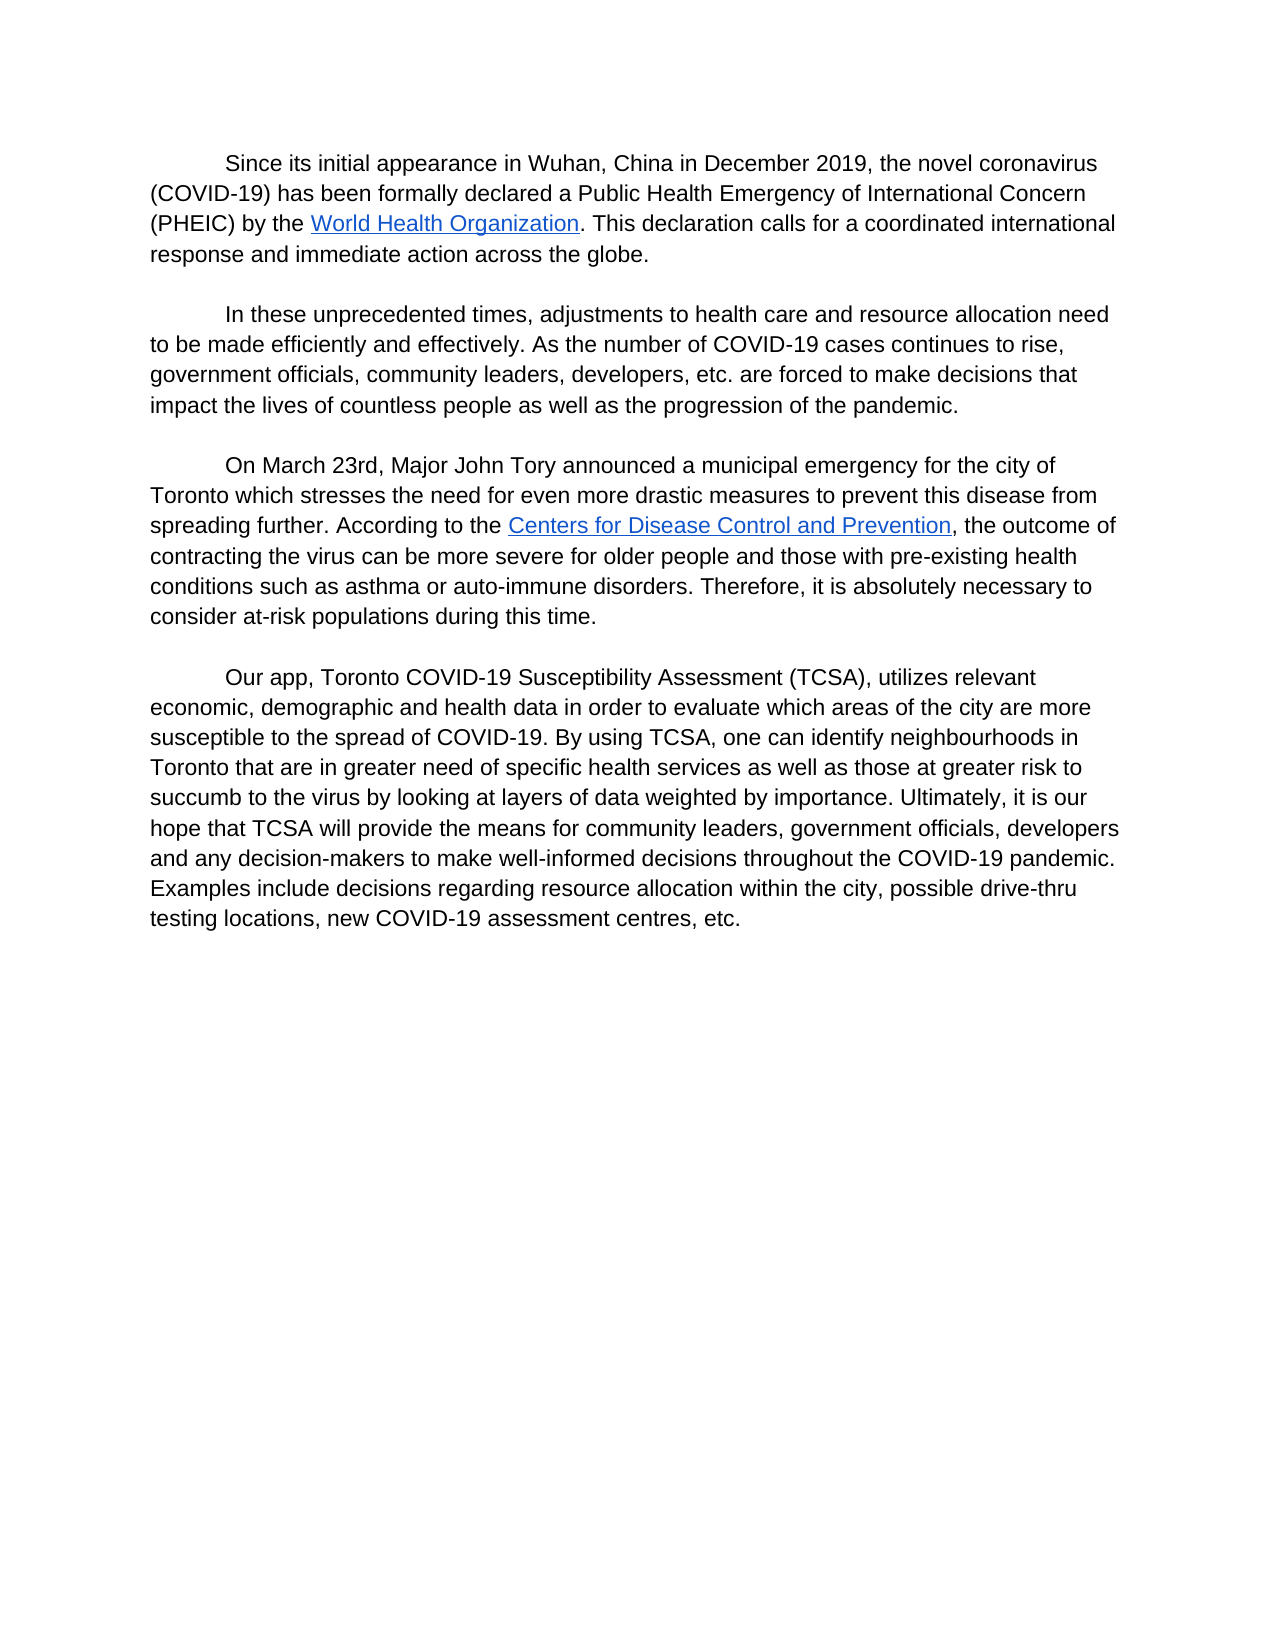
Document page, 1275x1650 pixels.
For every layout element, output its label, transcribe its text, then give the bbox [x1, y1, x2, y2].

text Our app, Toronto COVID-19 Susceptibility Assessment (TCSA), utilizes relevant economic, demographic and health data in order to evaluate which areas of the city are more susceptible to the spread of COVID-19. By using TCSA, one can identify neighbourhoods in Toronto that are in greater need of specific health services as well as those at greater risk to succumb to the virus by looking at layers of data weighted by importance. Ultimately, it is our hope that TCSA will provide the means for community leaders, government officials, developers and any decision-makers to make well-informed decisions throughout the COVID-19 pandemic. Examples include decisions regarding resource allocation within the city, possible drive-thru testing locations, new COVID-19 assessment centres, etc. [150, 663, 1125, 932]
text Since its initial appearance in Wuhan, China in December 2019, the novel coronavirus (COVID-19) has been formally declared a Public Health Emergency of International Concern (PHEIC) by the World Health Organization. This declaration calls for a coordinated international response and immediate action across the globe. [150, 150, 1125, 267]
text In these unprecedented times, adjustments to health care and resource allocation need to be made efficiently and effectively. As the number of COVID-19 cases continues to rise, government officials, community leaders, developers, etc. are forced to make decisions that impact the lives of countless people as well as the progression of the pandemic. [150, 301, 1125, 418]
text On March 23rd, Major John Tory announced a municipal emergency for the city of Toronto which stresses the need for even more drastic measures to prevent this disease from spreading further. According to the Centers for Disease Control and Prevention, the outcome of contracting the virus can be more severe for older people and those with pre-existing health conditions such as asthma or auto-immune disorders. Therefore, it is absolutely necessary to consider at-risk populations during this time. [150, 452, 1125, 629]
